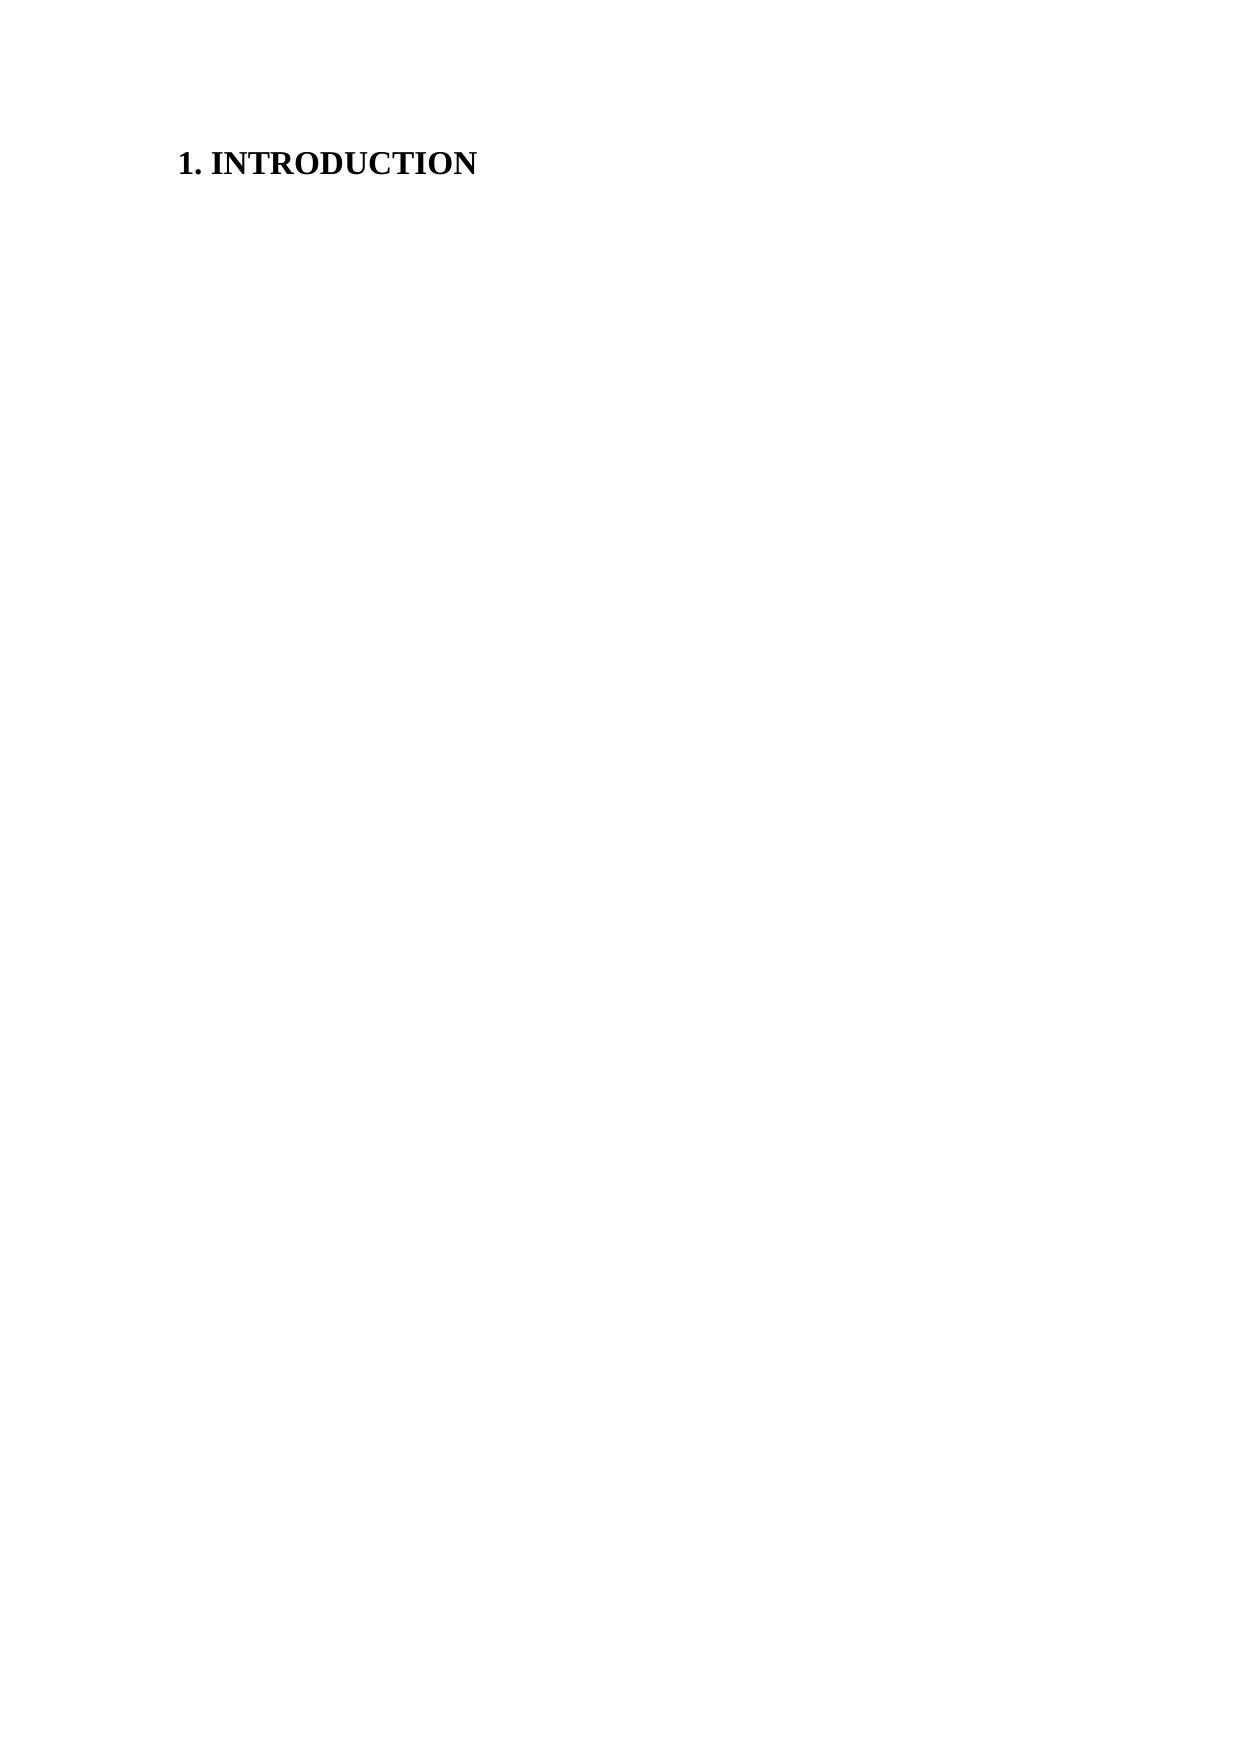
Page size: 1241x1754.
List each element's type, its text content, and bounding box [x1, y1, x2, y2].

subtitle 1. INTRODUCTION [177, 143, 1152, 181]
